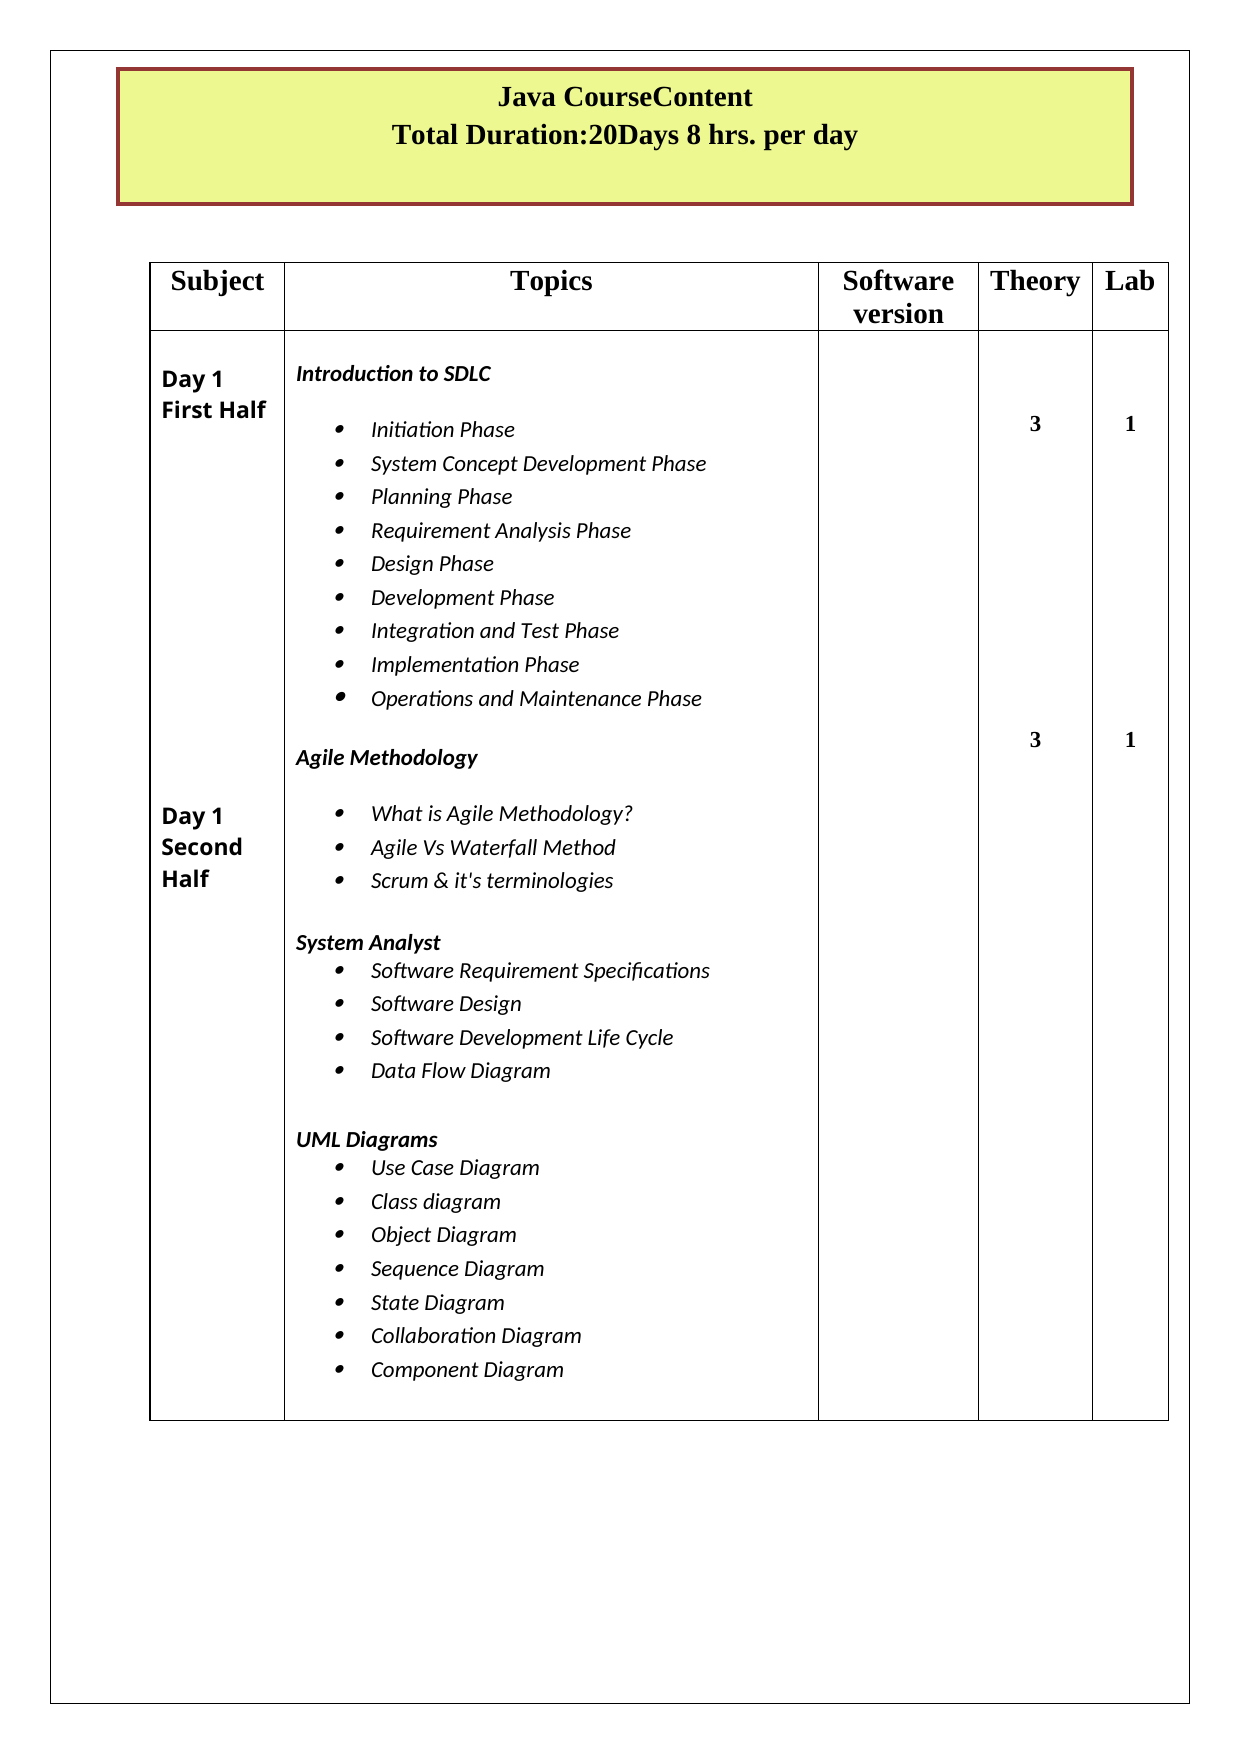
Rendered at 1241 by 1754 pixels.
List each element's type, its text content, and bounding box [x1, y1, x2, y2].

table_header Topics [285, 263, 818, 330]
table_header Theory [979, 263, 1092, 330]
table_cell Introduction to SDLC Initiation Phase System Concept Development Phase Planning Phase Requirement Analysis Phase Design Phase Development Phase Integration and Test Phase Implementation Phase Operations and Maintenance Phase Agile Methodology What is Agile Methodology? Agile Vs Waterfall Method Scrum & it's terminologies System Analyst Software Requirement Specifications Software Design Software Development Life Cycle Data Flow Diagram UML Diagrams Use Case Diagram Class diagram Object Diagram Sequence Diagram State Diagram Collaboration Diagram Component Diagram [285, 331, 818, 1419]
table_cell Day 1 First Half Day 1 Second Half [151, 331, 284, 1419]
table_header Subject [151, 263, 284, 330]
table_header Software version [819, 263, 978, 330]
table_cell [819, 331, 978, 1419]
table_cell 3 3 [979, 331, 1092, 1419]
table_header Lab [1093, 263, 1168, 330]
table_cell 1 1 [1093, 331, 1168, 1419]
